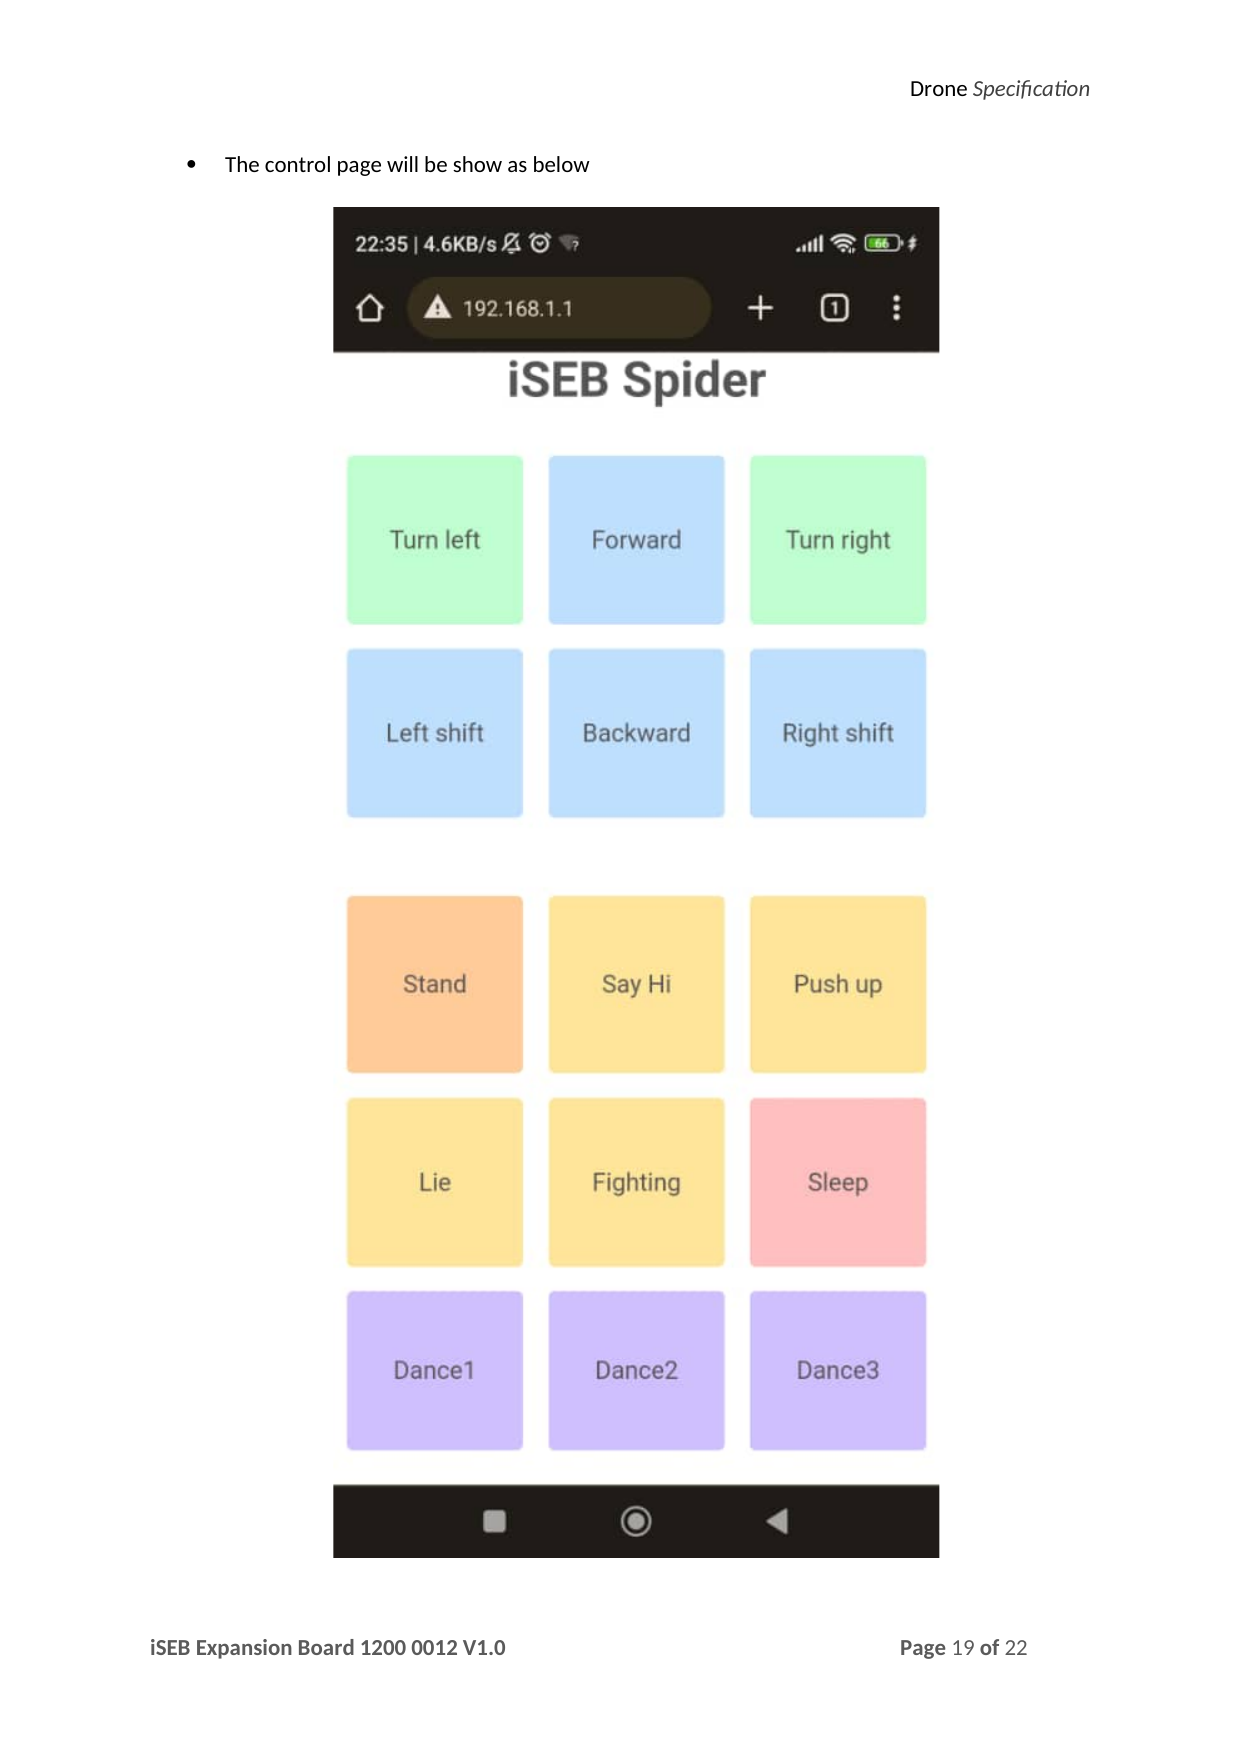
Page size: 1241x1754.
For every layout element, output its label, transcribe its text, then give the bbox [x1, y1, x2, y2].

picture [333, 207, 940, 1558]
list The control page will be show as below [187, 150, 1090, 178]
